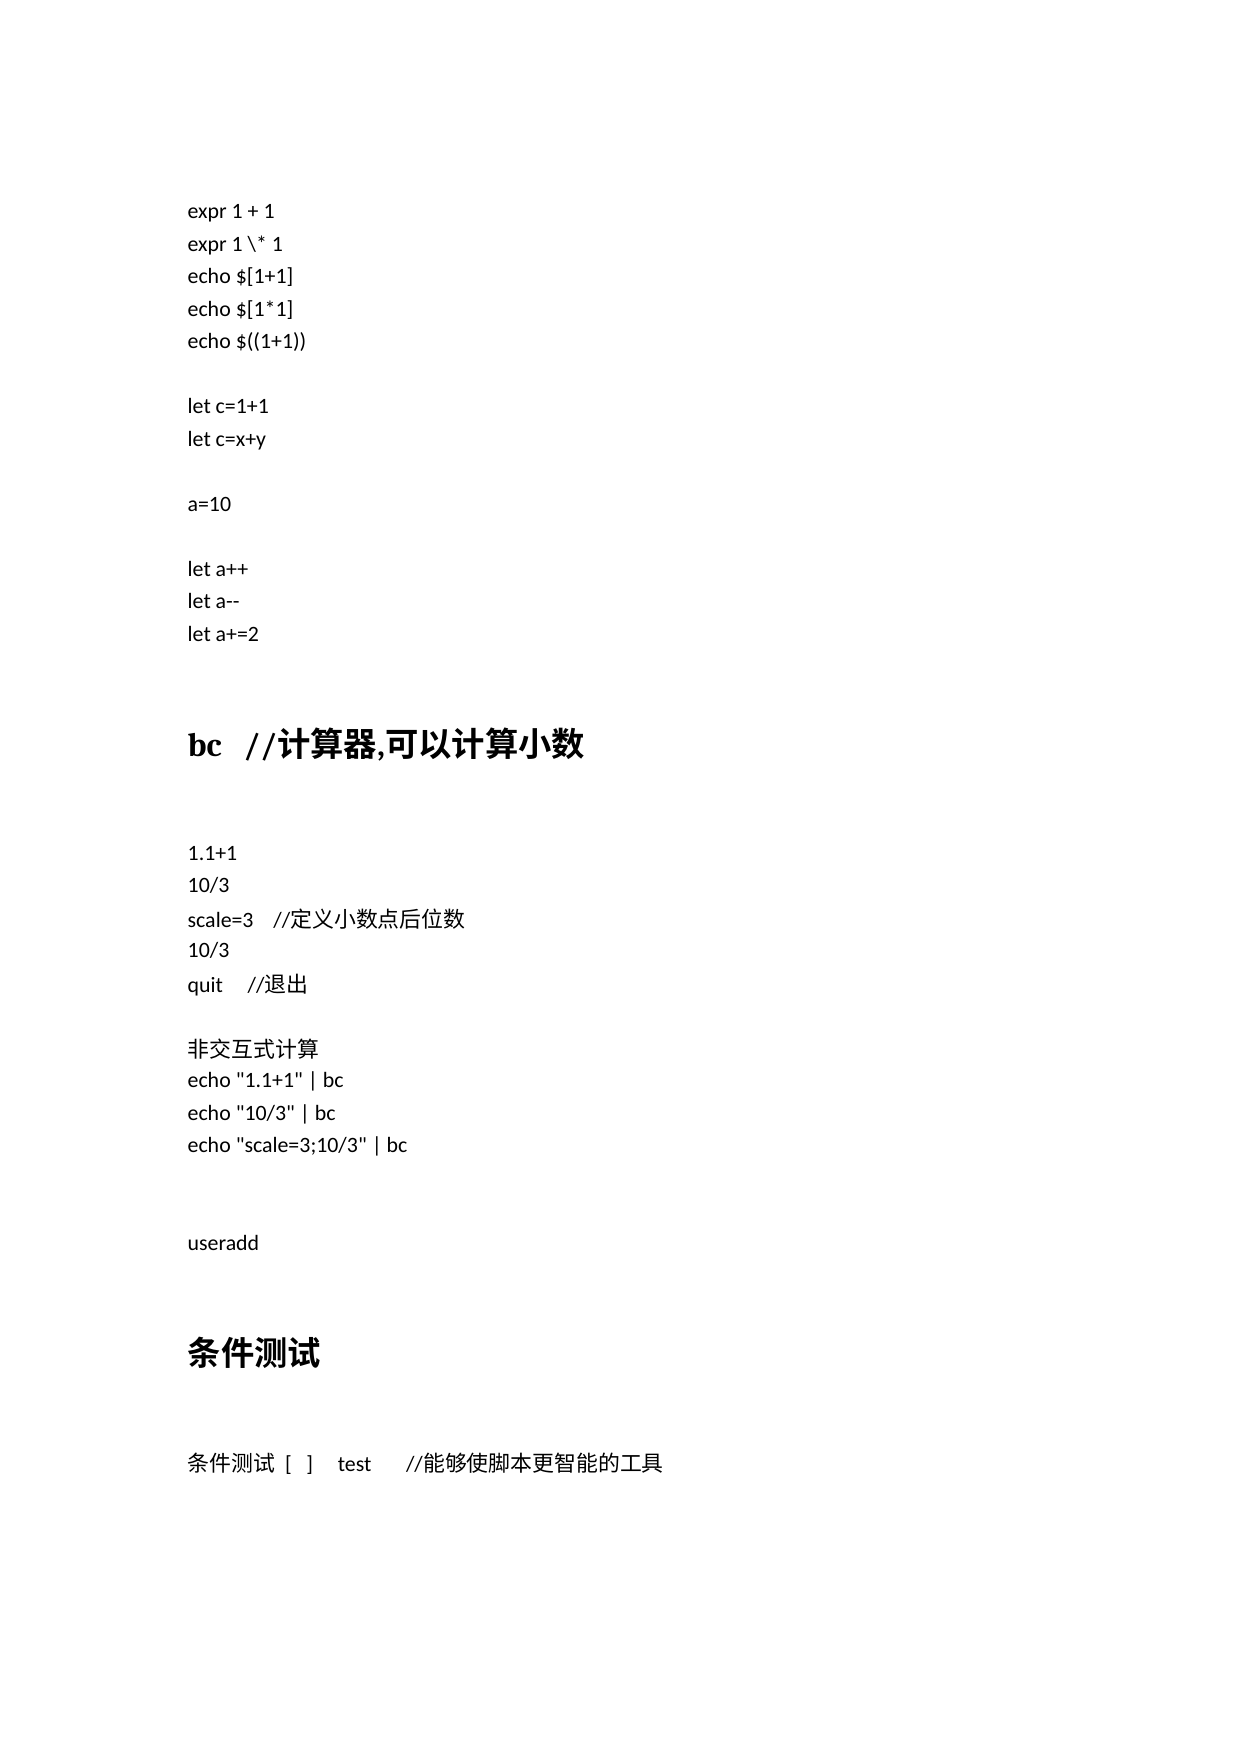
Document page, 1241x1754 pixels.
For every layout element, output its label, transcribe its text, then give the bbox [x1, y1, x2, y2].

text scale=3 //定义小数点后位数 [187, 901, 1053, 934]
text a=10 [187, 487, 1053, 519]
text echo "10/3" | bc [187, 1096, 1053, 1129]
text useradd [187, 1226, 1053, 1259]
text 非交互式计算 [187, 1031, 1053, 1064]
text echo $[1*1] [187, 292, 1053, 324]
text 10/3 [187, 869, 1053, 901]
subtitle bc //计算器,可以计算小数 [187, 709, 1053, 774]
text expr 1 + 1 [187, 194, 1053, 227]
text echo $[1+1] [187, 259, 1053, 292]
text let a+=2 [187, 617, 1053, 649]
text echo $((1+1)) [187, 324, 1053, 357]
text 10/3 [187, 934, 1053, 966]
text expr 1 \* 1 [187, 227, 1053, 259]
text 条件测试 [ ] test //能够使脚本更智能的工具 [187, 1446, 1053, 1478]
text let a-- [187, 584, 1053, 617]
text let a++ [187, 552, 1053, 584]
subtitle 条件测试 [187, 1318, 1053, 1383]
text quit //退出 [187, 966, 1053, 999]
text 1.1+1 [187, 836, 1053, 869]
text echo "1.1+1" | bc [187, 1064, 1053, 1096]
text let c=1+1 [187, 389, 1053, 422]
text echo "scale=3;10/3" | bc [187, 1129, 1053, 1161]
text let c=x+y [187, 422, 1053, 454]
